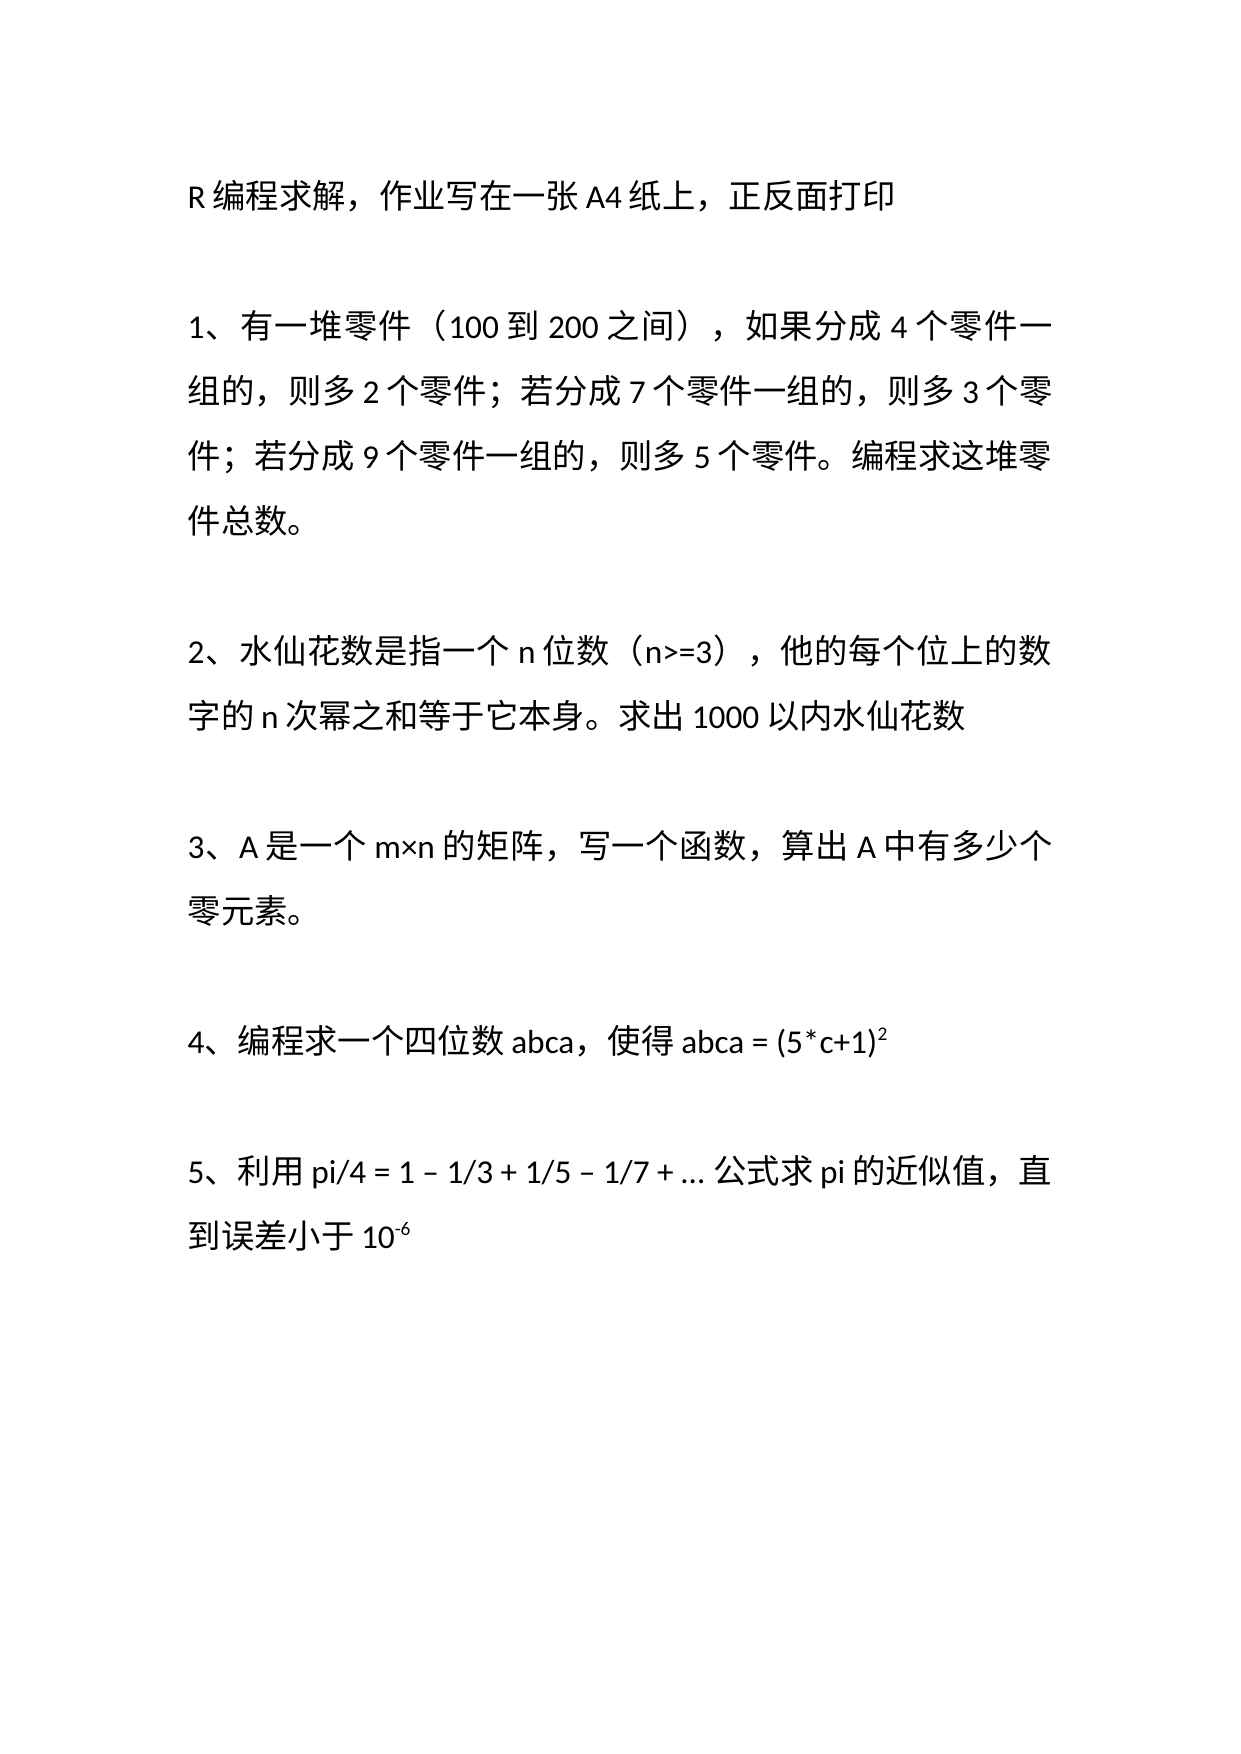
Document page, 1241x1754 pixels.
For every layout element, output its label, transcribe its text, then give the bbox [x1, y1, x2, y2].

text 2、水仙花数是指一个n位数（n>=3），他的每个位上的数字的n次幂之和等于它本身。求出1000以内水仙花数 [187, 617, 1053, 747]
text 5、利用pi/4 = 1 – 1/3 + 1/5 – 1/7 + … 公式求pi的近似值，直到误差小于10-6 [187, 1137, 1053, 1267]
text 3、A是一个m×n的矩阵，写一个函数，算出A中有多少个零元素。 [187, 812, 1053, 942]
text R编程求解，作业写在一张A4纸上，正反面打印 [187, 162, 1053, 227]
text 1、有一堆零件（100到200之间），如果分成4个零件一组的，则多2个零件；若分成7个零件一组的，则多3个零件；若分成9个零件一组的，则多5个零件。编程求这堆零件总数。 [187, 292, 1053, 552]
text 4、编程求一个四位数abca，使得abca = (5*c+1)2 [187, 1007, 1053, 1072]
